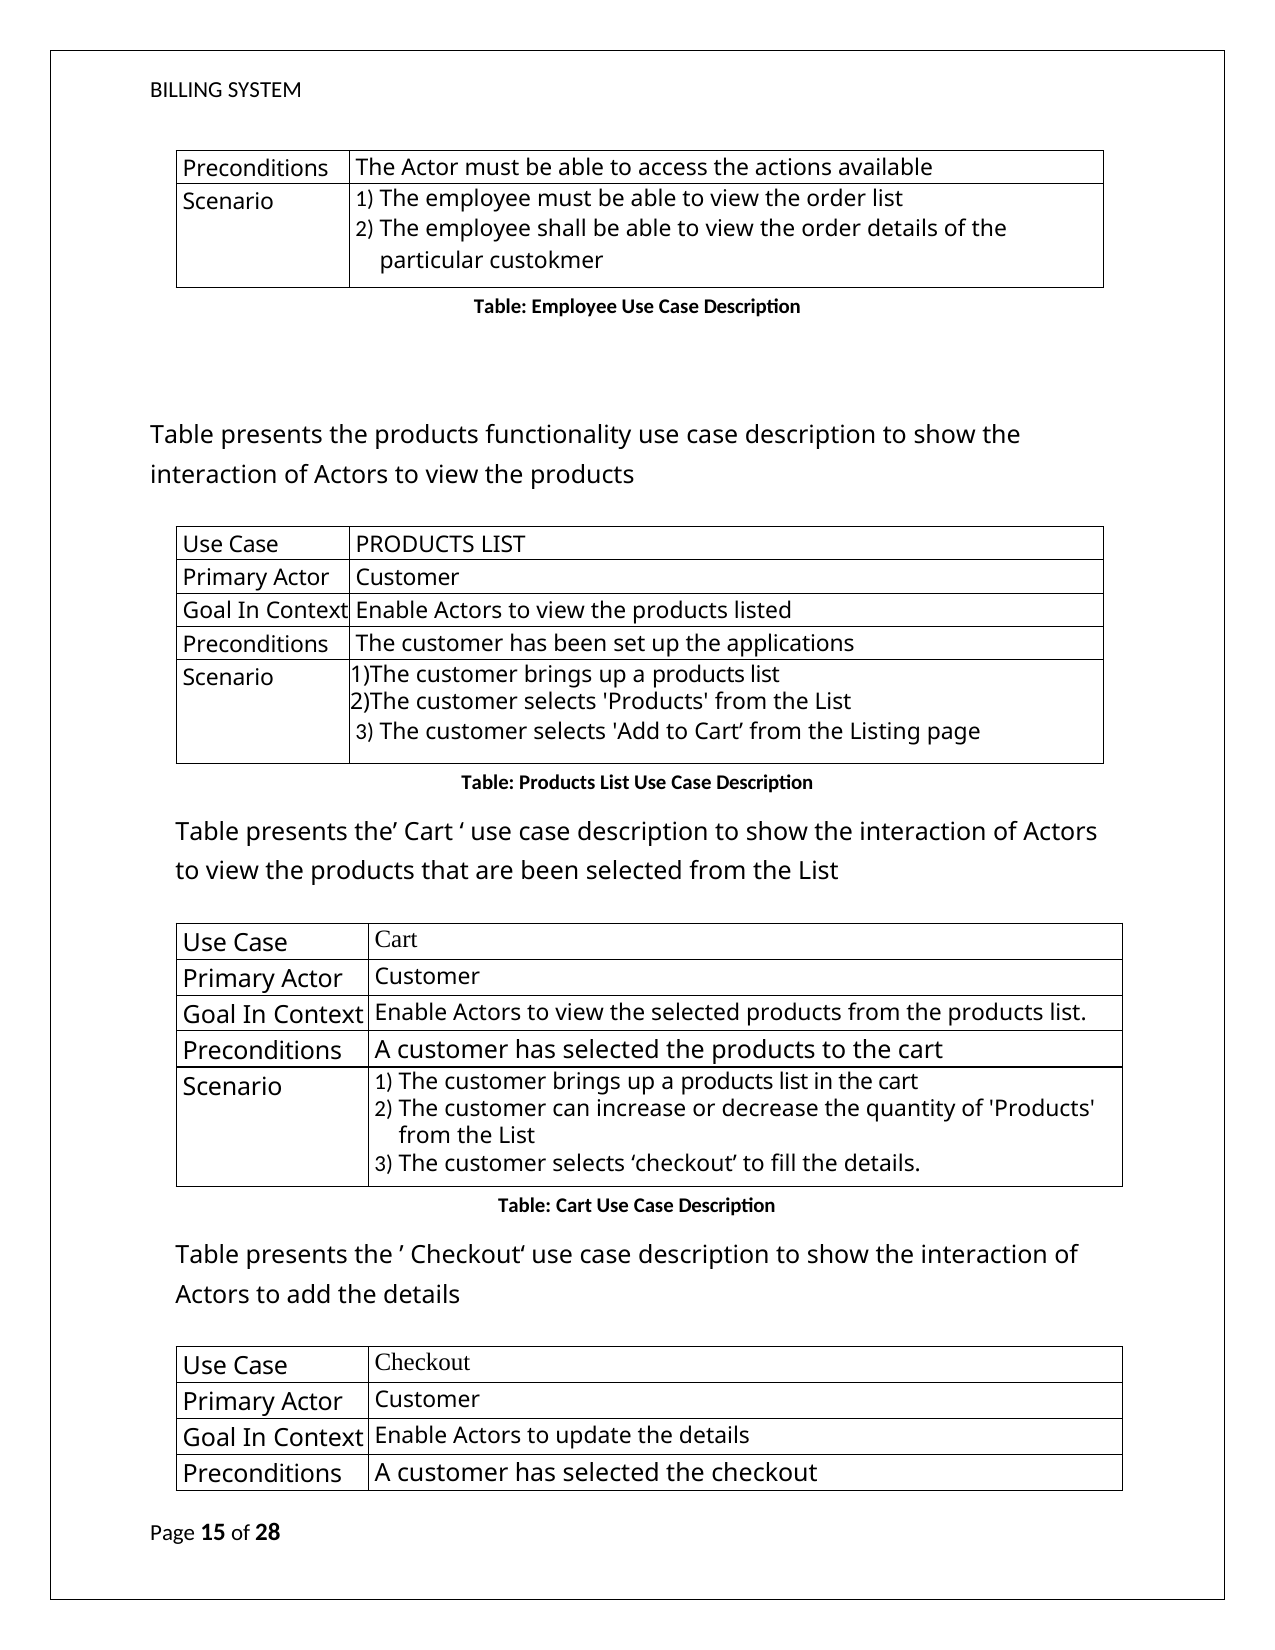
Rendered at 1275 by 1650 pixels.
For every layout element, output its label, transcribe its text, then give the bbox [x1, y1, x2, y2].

table_cell Enable Actors to view the products listed [350, 594, 1103, 626]
table_cell The Actor must be able to access the actions available [350, 151, 1103, 183]
table_header Checkout [369, 1347, 1122, 1382]
table_cell 1)The customer brings up a products list 2)The customer selects 'Products' from the List The customer selects 'Add to Cart’ from the Listing page [350, 660, 1103, 763]
table_cell A customer has selected the products to the cart [369, 1031, 1122, 1066]
table_cell Scenario [177, 184, 349, 287]
table_cell Preconditions [177, 151, 349, 183]
table_cell Enable Actors to update the details [369, 1419, 1122, 1454]
table_header Cart [369, 924, 1122, 958]
table_cell Goal In Context [177, 1419, 368, 1454]
table_cell Primary Actor [177, 560, 349, 592]
table_cell Customer [350, 560, 1103, 592]
table_cell Scenario [177, 660, 349, 763]
table_cell Preconditions [177, 1031, 368, 1066]
table_header Use Case [177, 924, 368, 958]
table_cell Goal In Context [177, 594, 349, 626]
table_cell Primary Actor [177, 960, 368, 994]
table_cell The customer has been set up the applications [350, 627, 1103, 659]
text Table: Cart Use Case Description [459, 1192, 814, 1218]
table_header Use Case [177, 1347, 368, 1382]
table_cell A customer has selected the checkout [369, 1455, 1122, 1490]
table_header PRODUCTS LIST [350, 527, 1103, 559]
table_cell The employee must be able to view the order list The employee shall be able to view the order details of the particular custokmer [350, 184, 1103, 287]
table_cell The customer brings up a products list in the cart The customer can increase or decrease the quantity of 'Products' from the List The customer selects ‘checkout’ to fill the details. [369, 1068, 1122, 1186]
table_cell Preconditions [177, 627, 349, 659]
table_cell Preconditions [177, 1455, 368, 1490]
table_cell Customer [369, 1383, 1122, 1418]
table_header Use Case [177, 527, 349, 559]
text Table: Products List Use Case Description [459, 769, 815, 794]
table_cell Scenario [177, 1068, 368, 1186]
table_cell Primary Actor [177, 1383, 368, 1418]
table_cell Customer [369, 960, 1122, 994]
text Table: Employee Use Case Description [459, 293, 815, 319]
text Table presents the’ Cart ‘ use case description to show the interaction of Actors to view the products that are been selected from the List [175, 813, 1108, 887]
table_cell Goal In Context [177, 996, 368, 1030]
text Table presents the ’ Checkout‘ use case description to show the interaction of Actors to add the details [175, 1236, 1108, 1310]
text Table presents the products functionality use case description to show the interaction of Actors to view the products [150, 417, 1108, 491]
table_cell Enable Actors to view the selected products from the products list. [369, 996, 1122, 1030]
